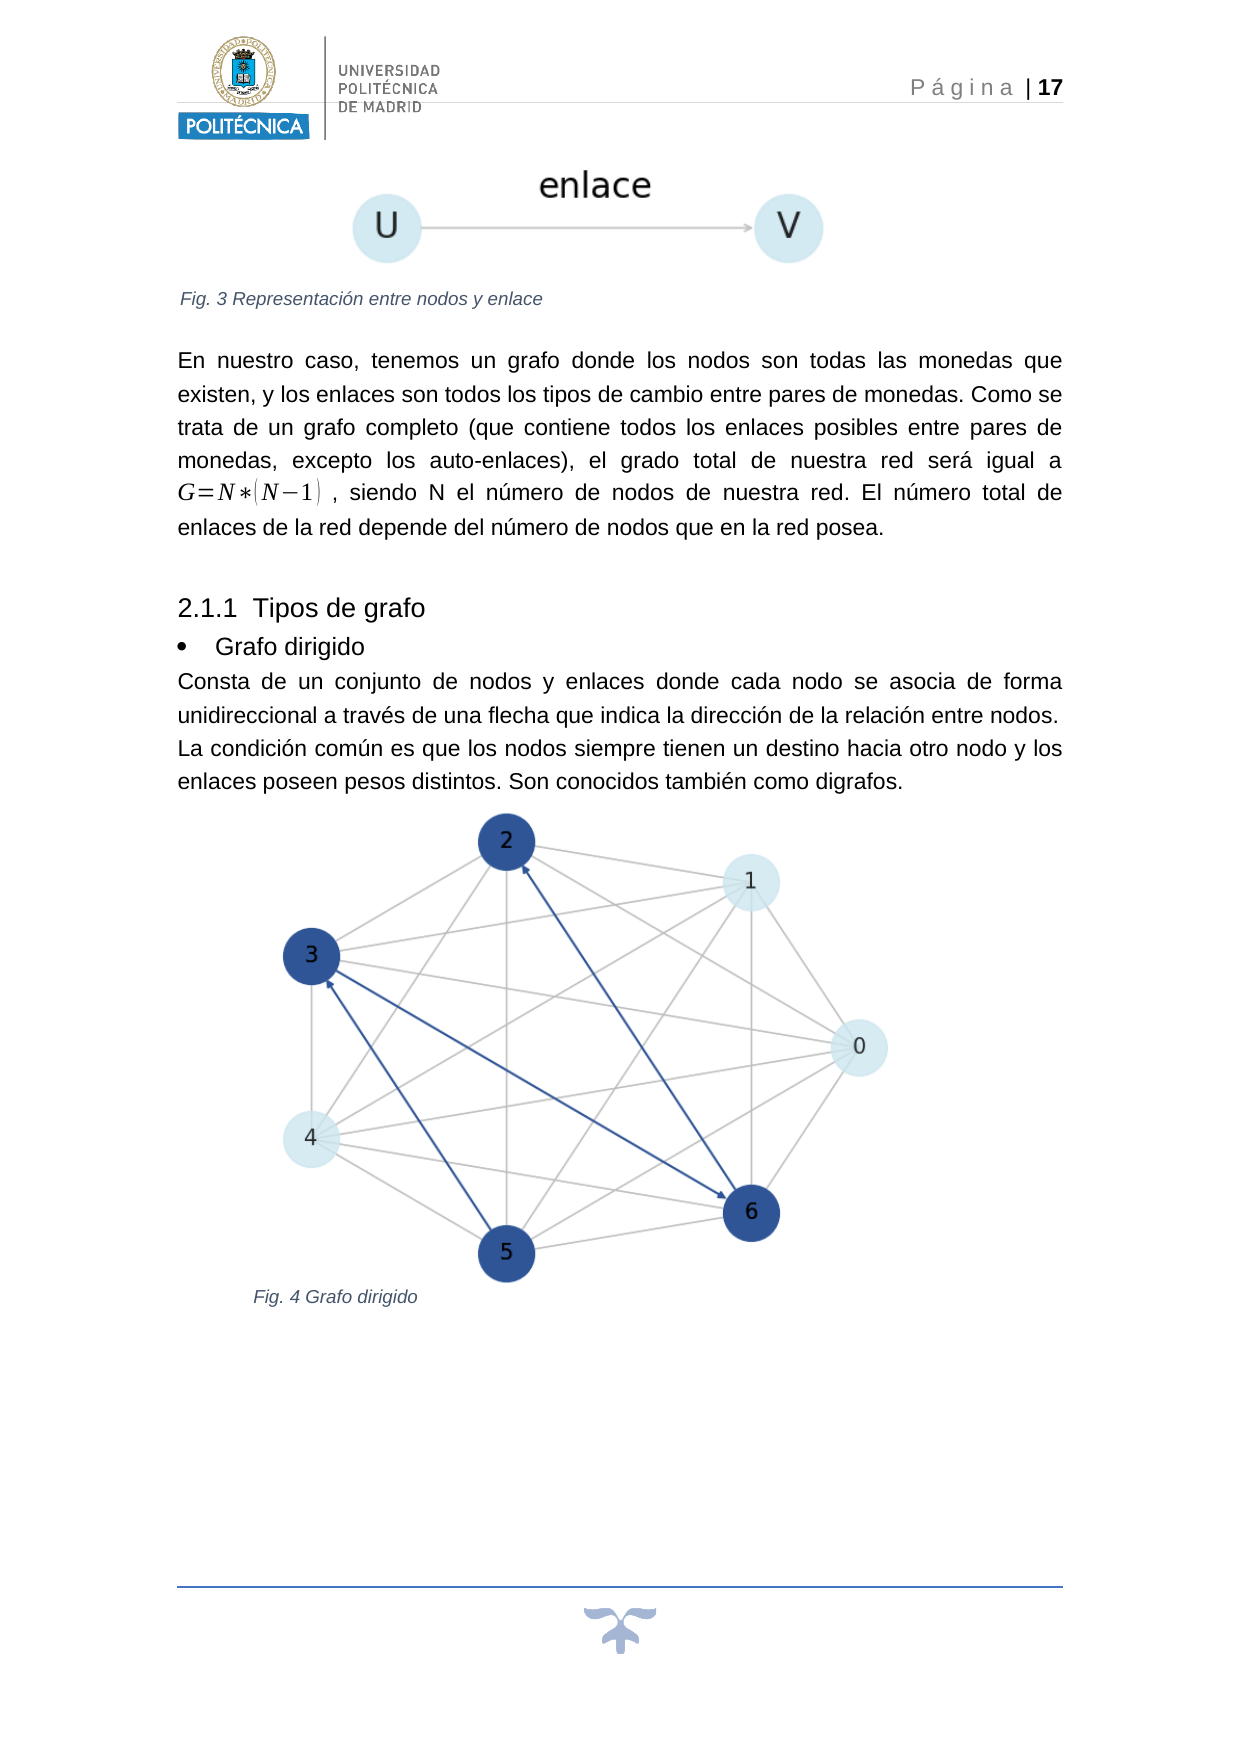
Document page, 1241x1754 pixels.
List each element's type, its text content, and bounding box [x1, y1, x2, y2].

text La condición común es que los nodos siempre tienen un destino hacia otro nodo y los enlaces poseen pesos distintos. Son conocidos también como digrafos. [177, 728, 1063, 794]
text Consta de un conjunto de nodos y enlaces donde cada nodo se asocia de forma unidireccional a través de una flecha que indica la dirección de la relación entre nodos. [177, 661, 1063, 728]
subtitle Tipos de grafo [177, 590, 1063, 624]
picture [171, 31, 445, 142]
picture [345, 161, 827, 267]
picture [253, 810, 917, 1287]
text En nuestro caso, tenemos un grafo donde los nodos son todas las monedas que existen, y los enlaces son todos los tipos de cambio entre pares de monedas. Como se trata de un grafo completo (que contiene todos los enlaces posibles entre pares de monedas, excepto los auto-enlaces), el grado total de nuestra red será igual a , siendo N el número de nodos de nuestra red. El número total de enlaces de la red depende del número de nodos que en la red posea. [177, 148, 1063, 540]
subtitle Grafo dirigido [177, 628, 1063, 661]
